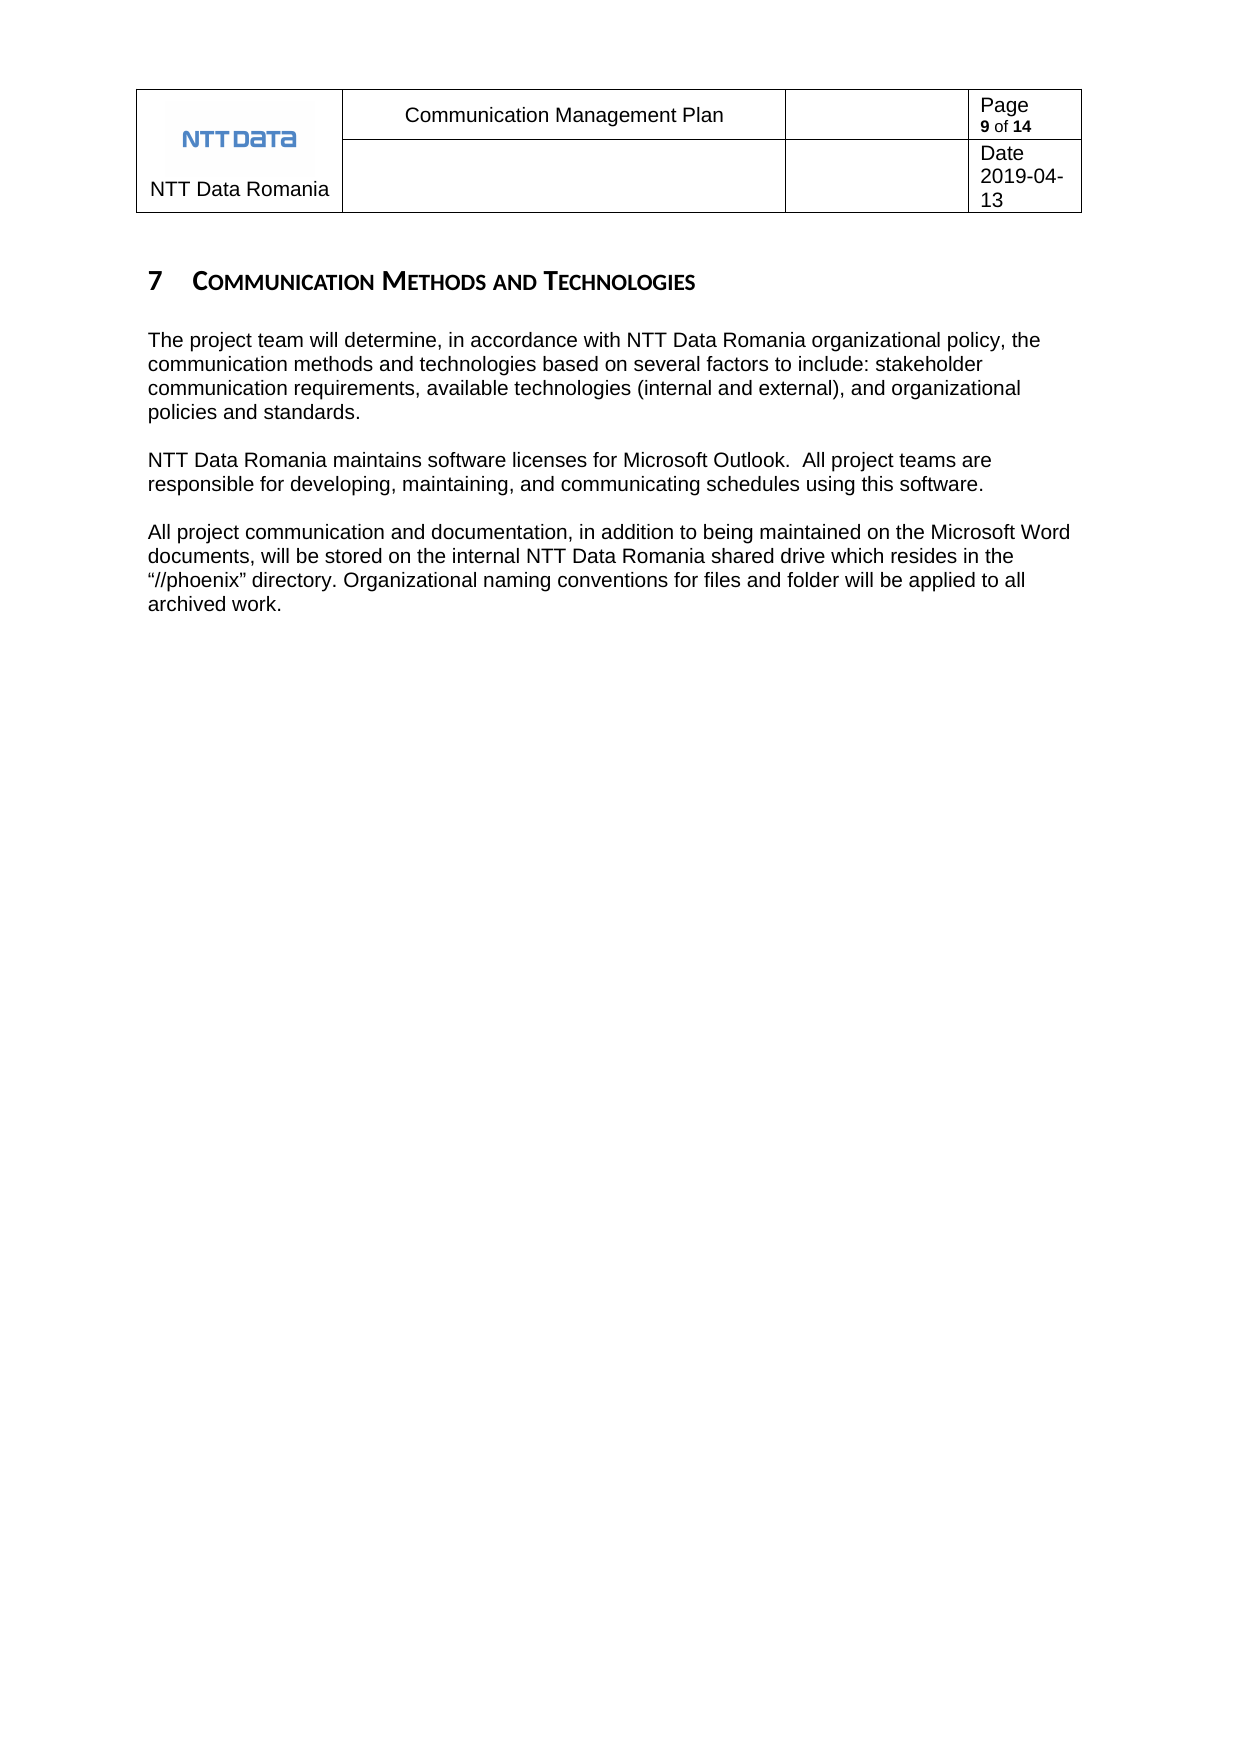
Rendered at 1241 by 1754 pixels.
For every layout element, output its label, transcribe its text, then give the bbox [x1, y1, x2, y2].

text All project communication and documentation, in addition to being maintained on the Microsoft Word documents, will be stored on the internal NTT Data Romania shared drive which resides in the “//phoenix” directory. Organizational naming conventions for files and folder will be applied to all archived work. [148, 520, 1093, 616]
picture [164, 101, 315, 177]
text The project team will determine, in accordance with NTT Data Romania organizational policy, the communication methods and technologies based on several factors to include: stakeholder communication requirements, available technologies (internal and external), and organizational policies and standards. [148, 328, 1093, 424]
subtitle Communication Methods and Technologies [148, 262, 1093, 298]
text NTT Data Romania maintains software licenses for Microsoft Outlook. All project teams are responsible for developing, maintaining, and communicating schedules using this software. [148, 448, 1093, 496]
